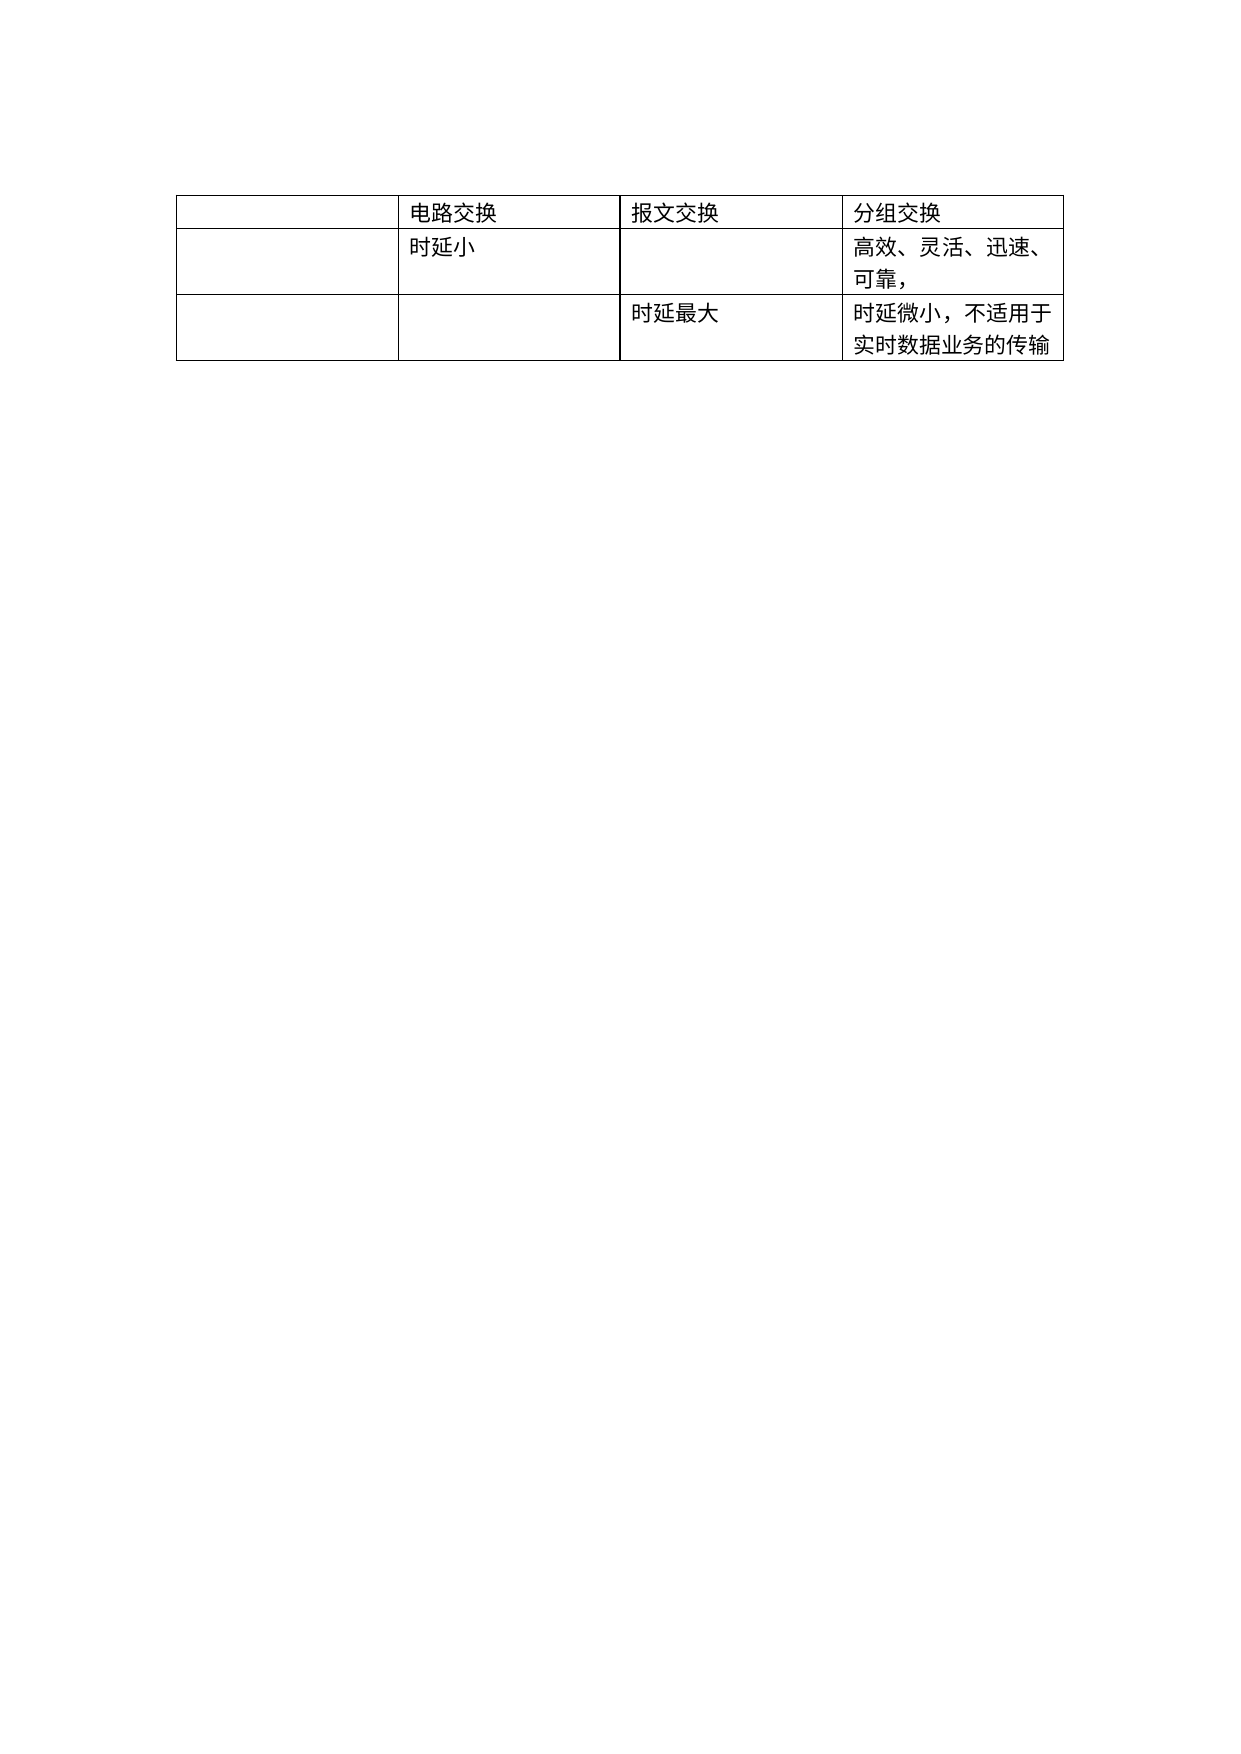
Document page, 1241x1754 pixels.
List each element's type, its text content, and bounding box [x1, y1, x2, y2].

table_cell [621, 229, 842, 294]
table_cell 时延微小，不适用于实时数据业务的传输 [843, 295, 1063, 360]
table_header 分组交换 [843, 196, 1063, 228]
table_cell 高效、灵活、迅速、可靠， [843, 229, 1063, 294]
table_header 电路交换 [399, 196, 619, 228]
table_cell 时延最大 [621, 295, 842, 360]
table_cell 时延小 [399, 229, 619, 294]
table_cell [177, 295, 398, 360]
table_cell [399, 295, 619, 360]
table_header [177, 196, 398, 228]
table_cell [177, 229, 398, 294]
table_header 报文交换 [621, 196, 842, 228]
